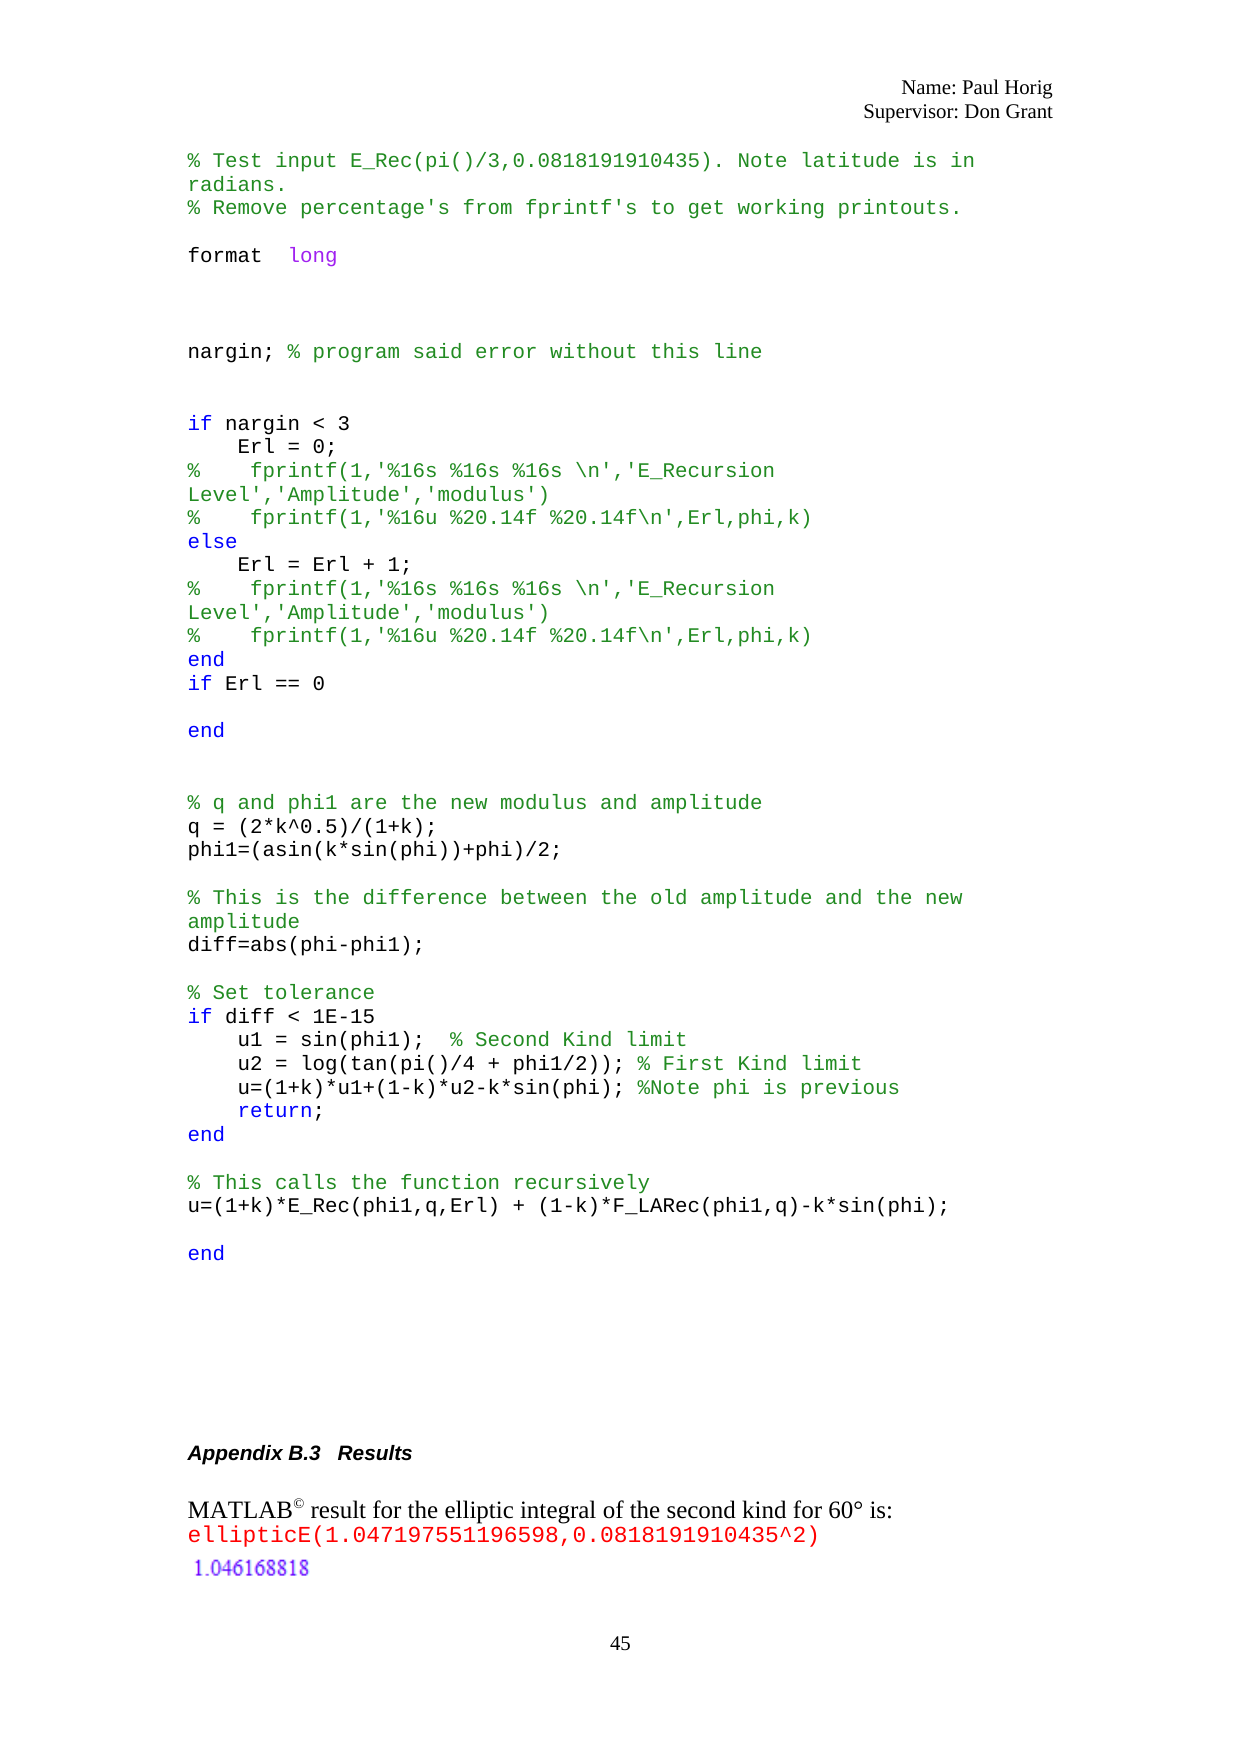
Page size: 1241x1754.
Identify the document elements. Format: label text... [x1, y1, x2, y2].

text end [187, 1243, 1053, 1267]
text u1 = sin(phi1); % Second Kind limit [187, 1029, 1053, 1053]
text nargin; % program said error without this line [187, 341, 1053, 364]
text MATLAB© result for the elliptic integral of the second kind for 60° is: [187, 1495, 1053, 1523]
text if diff < 1E-15 [187, 1006, 1053, 1029]
text Erl = Erl + 1; [187, 554, 1053, 578]
text % fprintf(1,'%16u %20.14f %20.14f\n',Erl,phi,k) [187, 507, 1053, 531]
text return; [187, 1100, 1053, 1124]
text % Remove percentage's from fprintf's to get working printouts. [187, 197, 1053, 221]
subtitle Results [187, 1440, 1053, 1464]
text format long [187, 245, 1053, 269]
text end [187, 1124, 1053, 1148]
text end [187, 720, 1053, 744]
text phi1=(asin(k*sin(phi))+phi)/2; [187, 839, 1053, 863]
text % This is the difference between the old amplitude and the new amplitude [187, 887, 1053, 934]
text % fprintf(1,'%16s %16s %16s \n','E_Recursion Level','Amplitude','modulus') [187, 460, 1053, 507]
text Erl = 0; [187, 436, 1053, 460]
text if Erl == 0 [187, 673, 1053, 696]
text % fprintf(1,'%16u %20.14f %20.14f\n',Erl,phi,k) [187, 625, 1053, 649]
text u=(1+k)*E_Rec(phi1,q,Erl) + (1-k)*F_LARec(phi1,q)-k*sin(phi); [187, 1195, 1053, 1219]
text q = (2*k^0.5)/(1+k); [187, 816, 1053, 839]
text else [187, 531, 1053, 554]
text % fprintf(1,'%16s %16s %16s \n','E_Recursion Level','Amplitude','modulus') [187, 578, 1053, 625]
text end [187, 649, 1053, 673]
text u2 = log(tan(pi()/4 + phi1/2)); % First Kind limit [187, 1053, 1053, 1077]
text diff=abs(phi-phi1); [187, 934, 1053, 958]
picture [187, 1549, 316, 1587]
text ellipticE(1.047197551196598,0.0818191910435^2) [187, 1523, 1053, 1549]
text % Test input E_Rec(pi()/3,0.0818191910435). Note latitude is in radians. [187, 150, 1053, 197]
text if nargin < 3 [187, 413, 1053, 436]
text % q and phi1 are the new modulus and amplitude [187, 792, 1053, 816]
text % Set tolerance [187, 982, 1053, 1006]
text % This calls the function recursively [187, 1172, 1053, 1195]
text u=(1+k)*u1+(1-k)*u2-k*sin(phi); %Note phi is previous [187, 1077, 1053, 1100]
